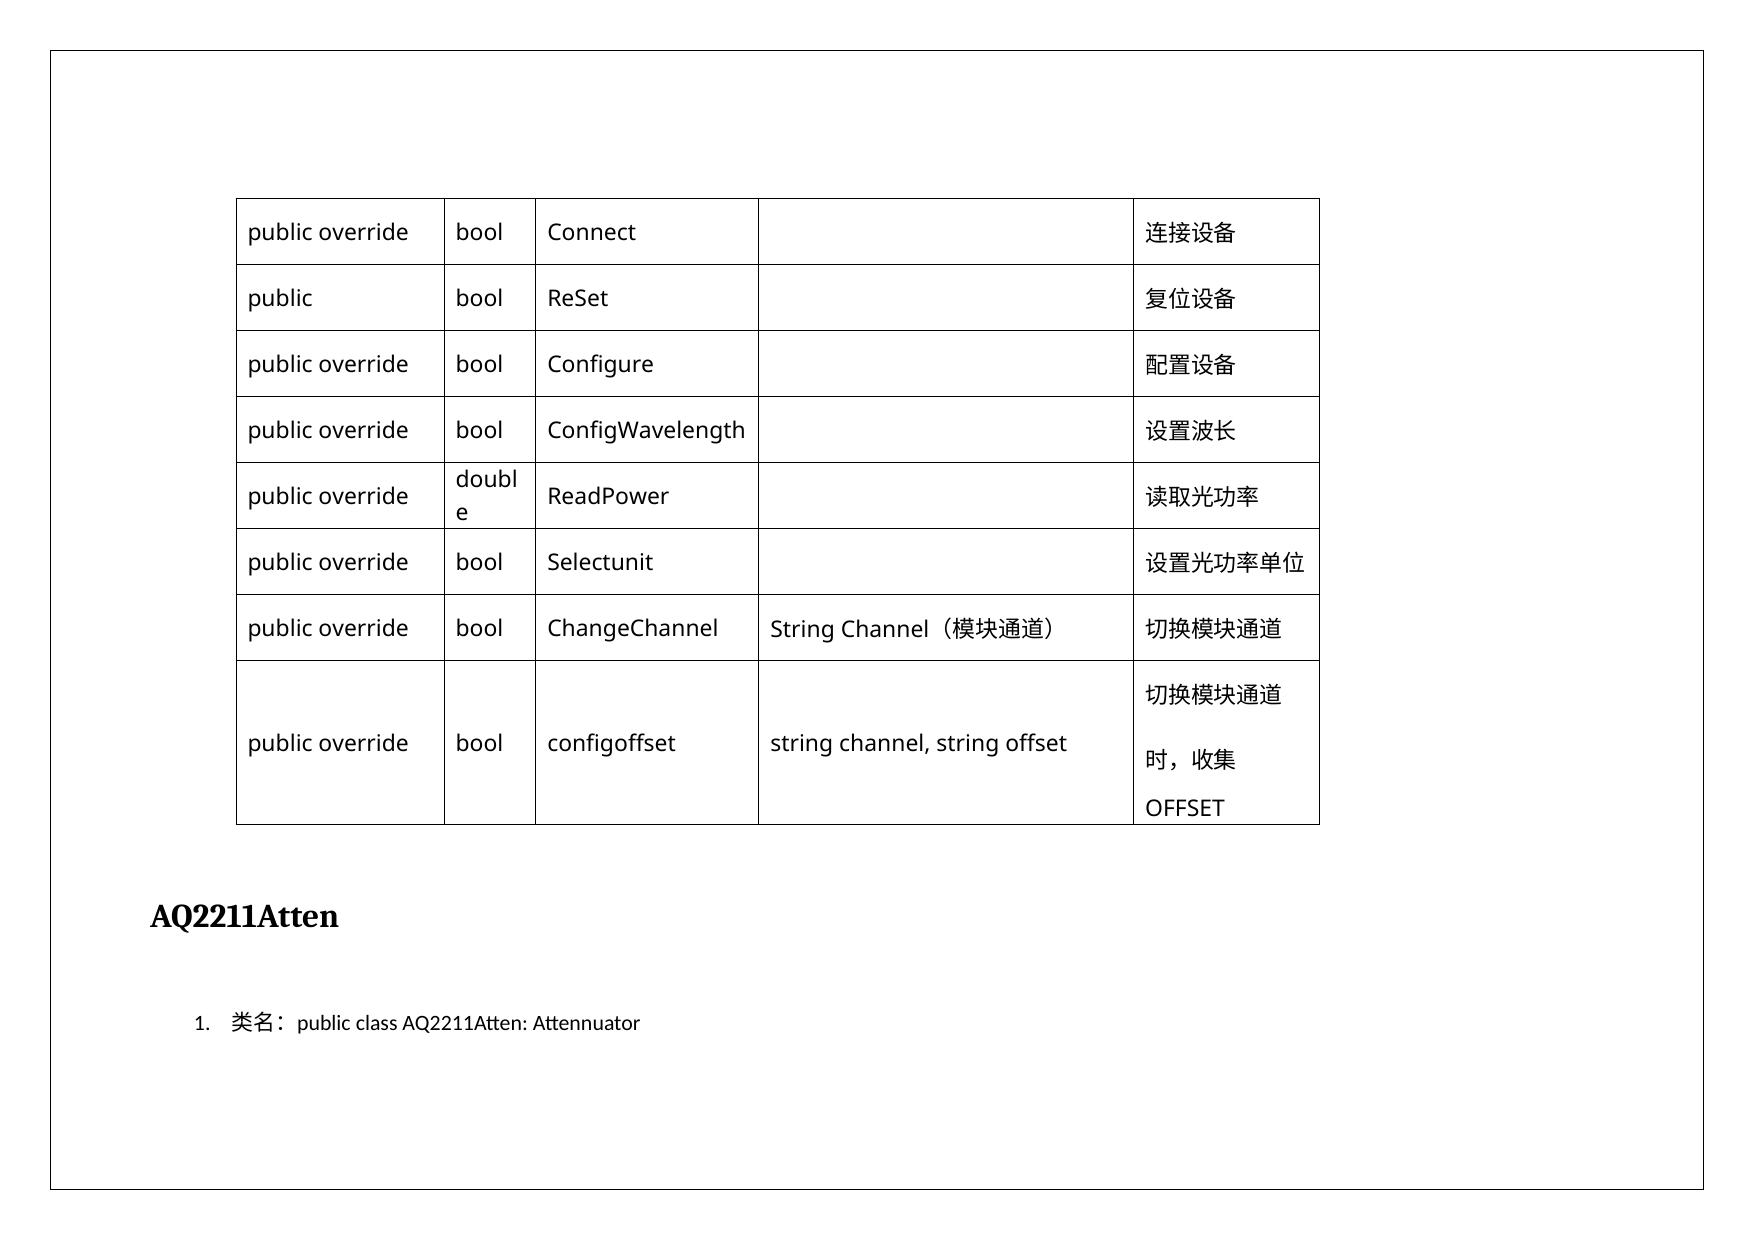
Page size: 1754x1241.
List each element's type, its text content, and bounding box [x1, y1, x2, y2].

table_cell [759, 265, 1133, 330]
table_cell ChangeChannel [536, 595, 758, 660]
table_cell [759, 199, 1133, 264]
table_cell public override [237, 595, 444, 660]
table_cell bool [445, 529, 535, 594]
table_cell public override [237, 199, 444, 264]
table_cell double [445, 463, 535, 528]
table_cell public override [237, 529, 444, 594]
table_cell 设置波长 [1134, 397, 1319, 462]
table_cell Configure [536, 331, 758, 396]
table_cell 读取光功率 [1134, 463, 1319, 528]
table_cell String Channel（模块通道） [759, 595, 1133, 660]
table_cell public [237, 265, 444, 330]
table_cell public override [237, 331, 444, 396]
table_cell 设置光功率单位 [1134, 529, 1319, 594]
table_cell [759, 463, 1133, 528]
table_cell Connect [536, 199, 758, 264]
table_cell [759, 331, 1133, 396]
table_cell bool [445, 265, 535, 330]
table_cell bool [445, 397, 535, 462]
table_cell bool [445, 661, 535, 823]
table_cell [759, 397, 1133, 462]
table_cell string channel, string offset [759, 661, 1133, 823]
table_cell [759, 529, 1133, 594]
table_cell 切换模块通道 [1134, 595, 1319, 660]
table_cell 切换模块通道时，收集OFFSET [1134, 661, 1319, 823]
table_cell bool [445, 199, 535, 264]
table_cell 配置设备 [1134, 331, 1319, 396]
table_cell public override [237, 397, 444, 462]
table_cell bool [445, 595, 535, 660]
table_cell Selectunit [536, 529, 758, 594]
table_cell 复位设备 [1134, 265, 1319, 330]
table_cell public override [237, 463, 444, 528]
table_cell ReSet [536, 265, 758, 330]
table_cell 连接设备 [1134, 199, 1319, 264]
table_cell configoffset [536, 661, 758, 823]
table_cell ConfigWavelength [536, 397, 758, 462]
subtitle AQ2211Atten [150, 884, 1604, 949]
table_cell bool [445, 331, 535, 396]
list 类名：public class AQ2211Atten: Attennuator [194, 1004, 1604, 1037]
table_cell public override [237, 661, 444, 823]
table_cell ReadPower [536, 463, 758, 528]
